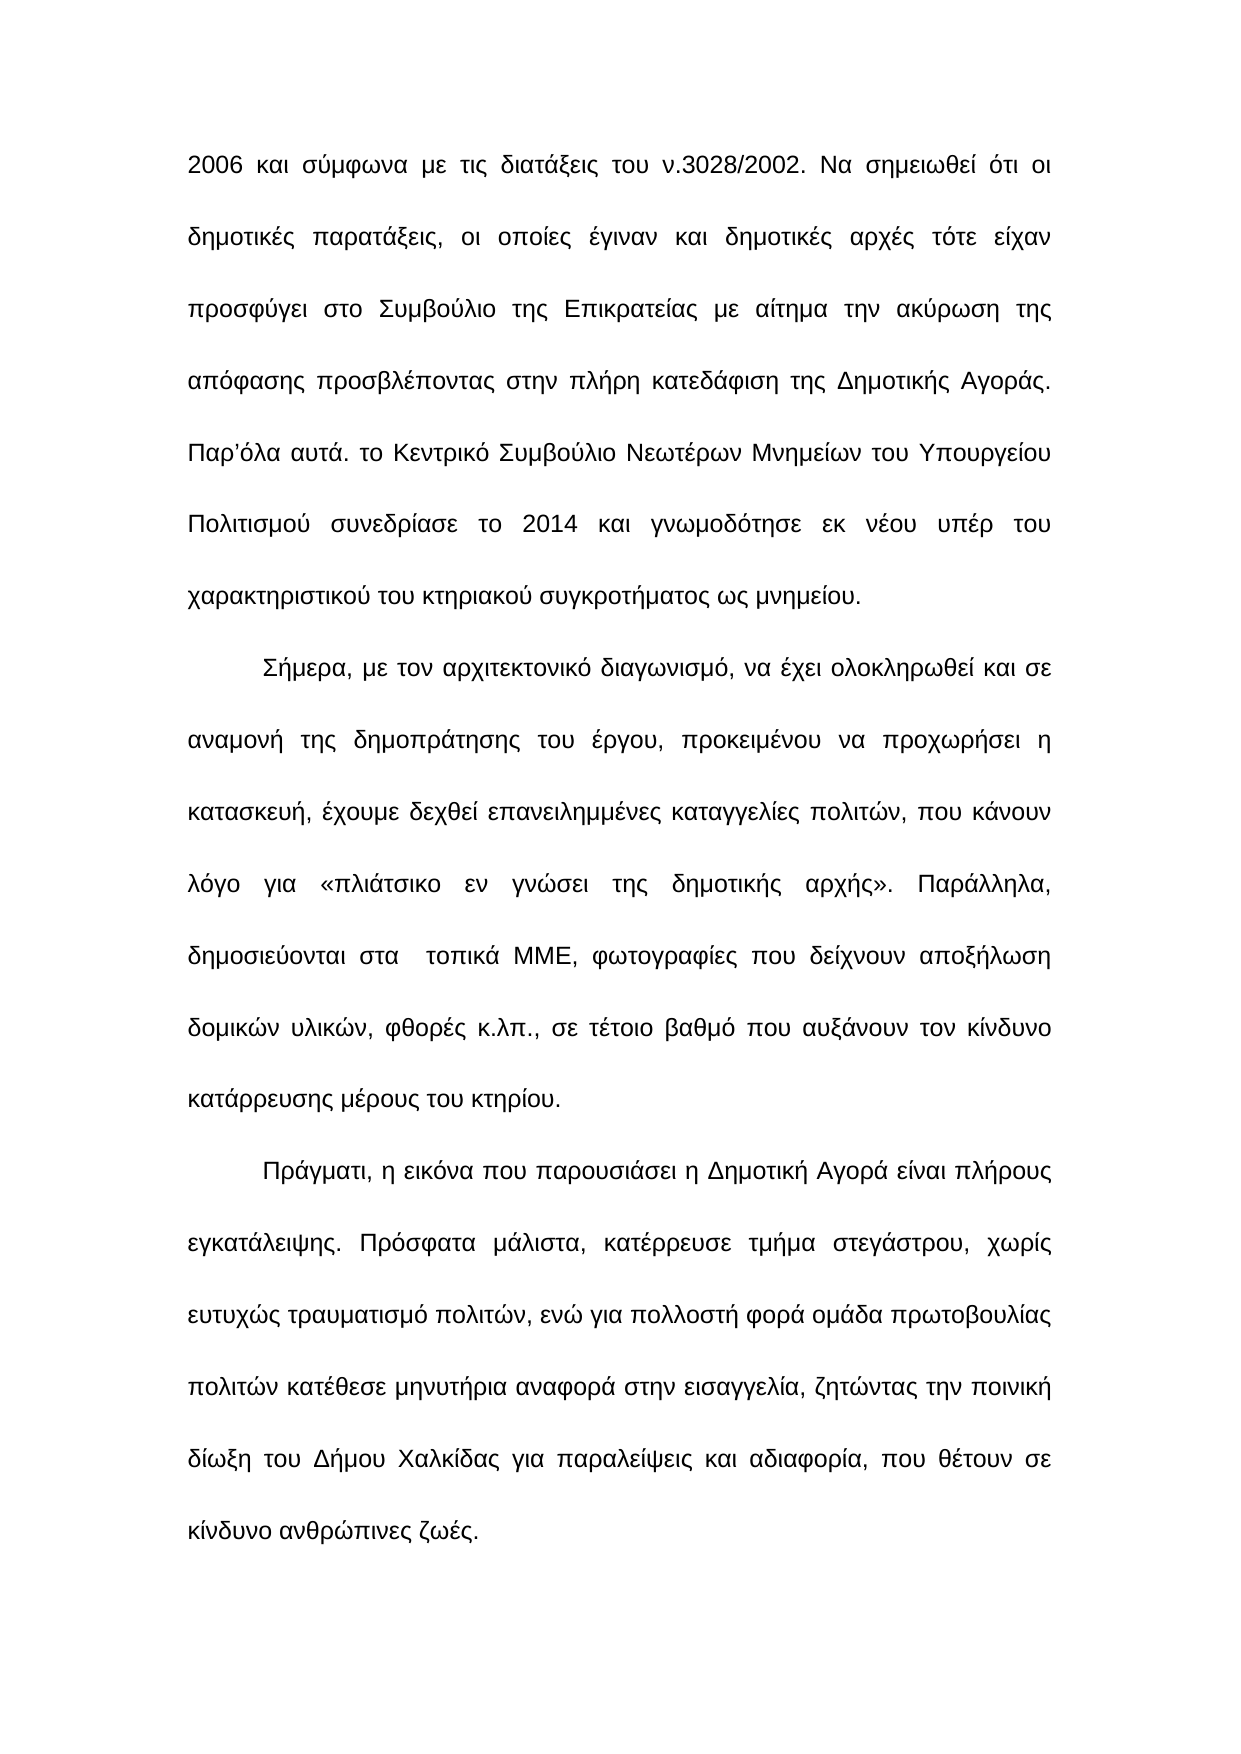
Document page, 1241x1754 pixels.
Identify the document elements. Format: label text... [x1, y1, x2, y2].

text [187, 150, 1053, 610]
text Σήμερα, με τον αρχιτεκτονικό διαγωνισμό, να έχει ολοκληρωθεί και σε αναμονή της δημοπράτησης του έργου, προκειμένου να προχωρήσει η κατασκευή, έχουμε δεχθεί επανειλημμένες καταγγελίες πολιτών, που κάνουν λόγο για «πλιάτσικο εν γνώσει της δημοτικής αρχής». Παράλληλα, δημοσιεύονται στα τοπικά ΜΜΕ, φωτογραφίες που δείχνουν αποξήλωση δομικών υλικών, φθορές κ.λπ., σε τέτοιο βαθμό που αυξάνουν τον κίνδυνο κατάρρευσης μέρους του κτηρίου. [187, 653, 1053, 1113]
text Πράγματι, η εικόνα που παρουσιάσει η Δημοτική Αγορά είναι πλήρους εγκατάλειψης. Πρόσφατα μάλιστα, κατέρρευσε τμήμα στεγάστρου, χωρίς ευτυχώς τραυματισμό πολιτών, ενώ για πολλοστή φορά ομάδα πρωτοβουλίας πολιτών κατέθεσε μηνυτήρια αναφορά στην εισαγγελία, ζητώντας την ποινική δίωξη του Δήμου Χαλκίδας για παραλείψεις και αδιαφορία, που θέτουν σε κίνδυνο ανθρώπινες ζωές. [187, 1156, 1053, 1544]
